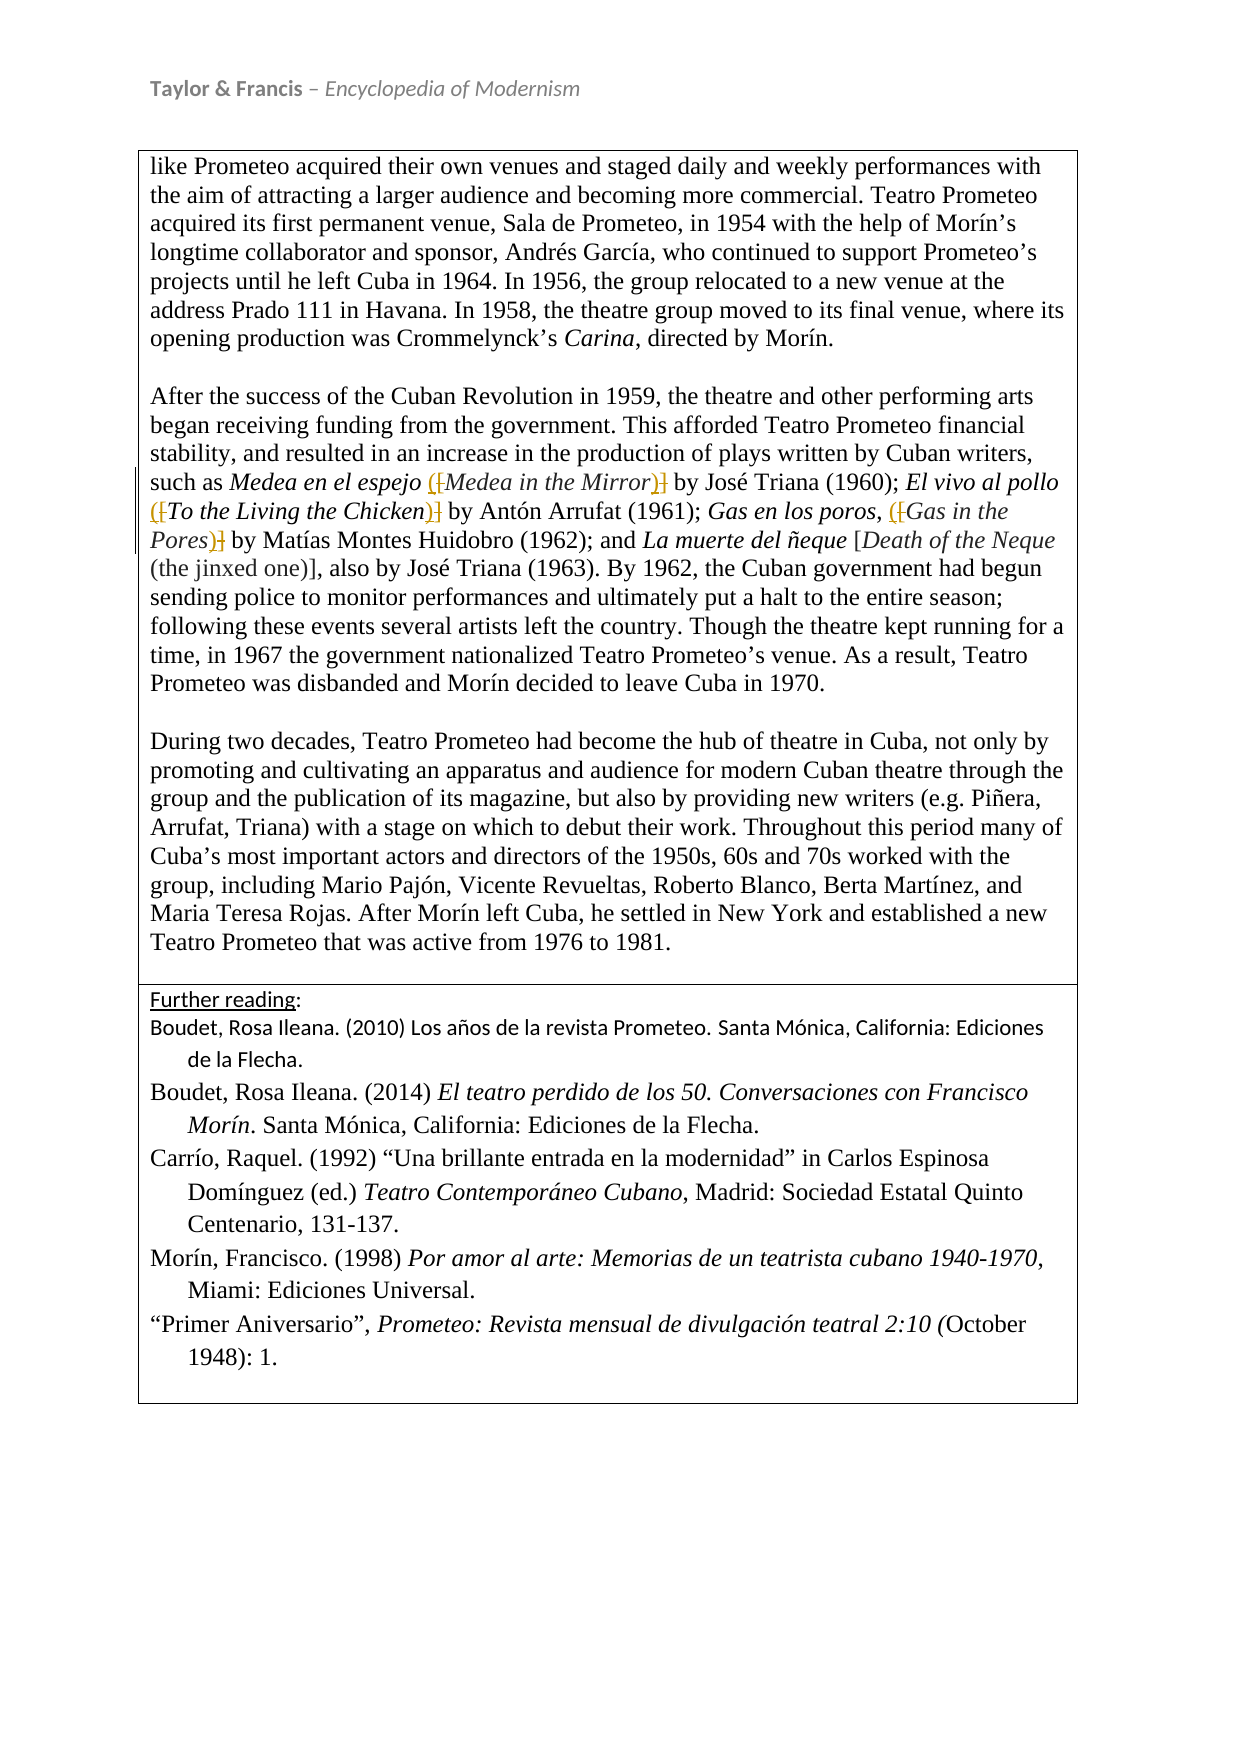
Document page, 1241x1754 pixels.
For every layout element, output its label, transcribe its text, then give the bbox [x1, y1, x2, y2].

table_cell Further reading: [139, 985, 1077, 1403]
